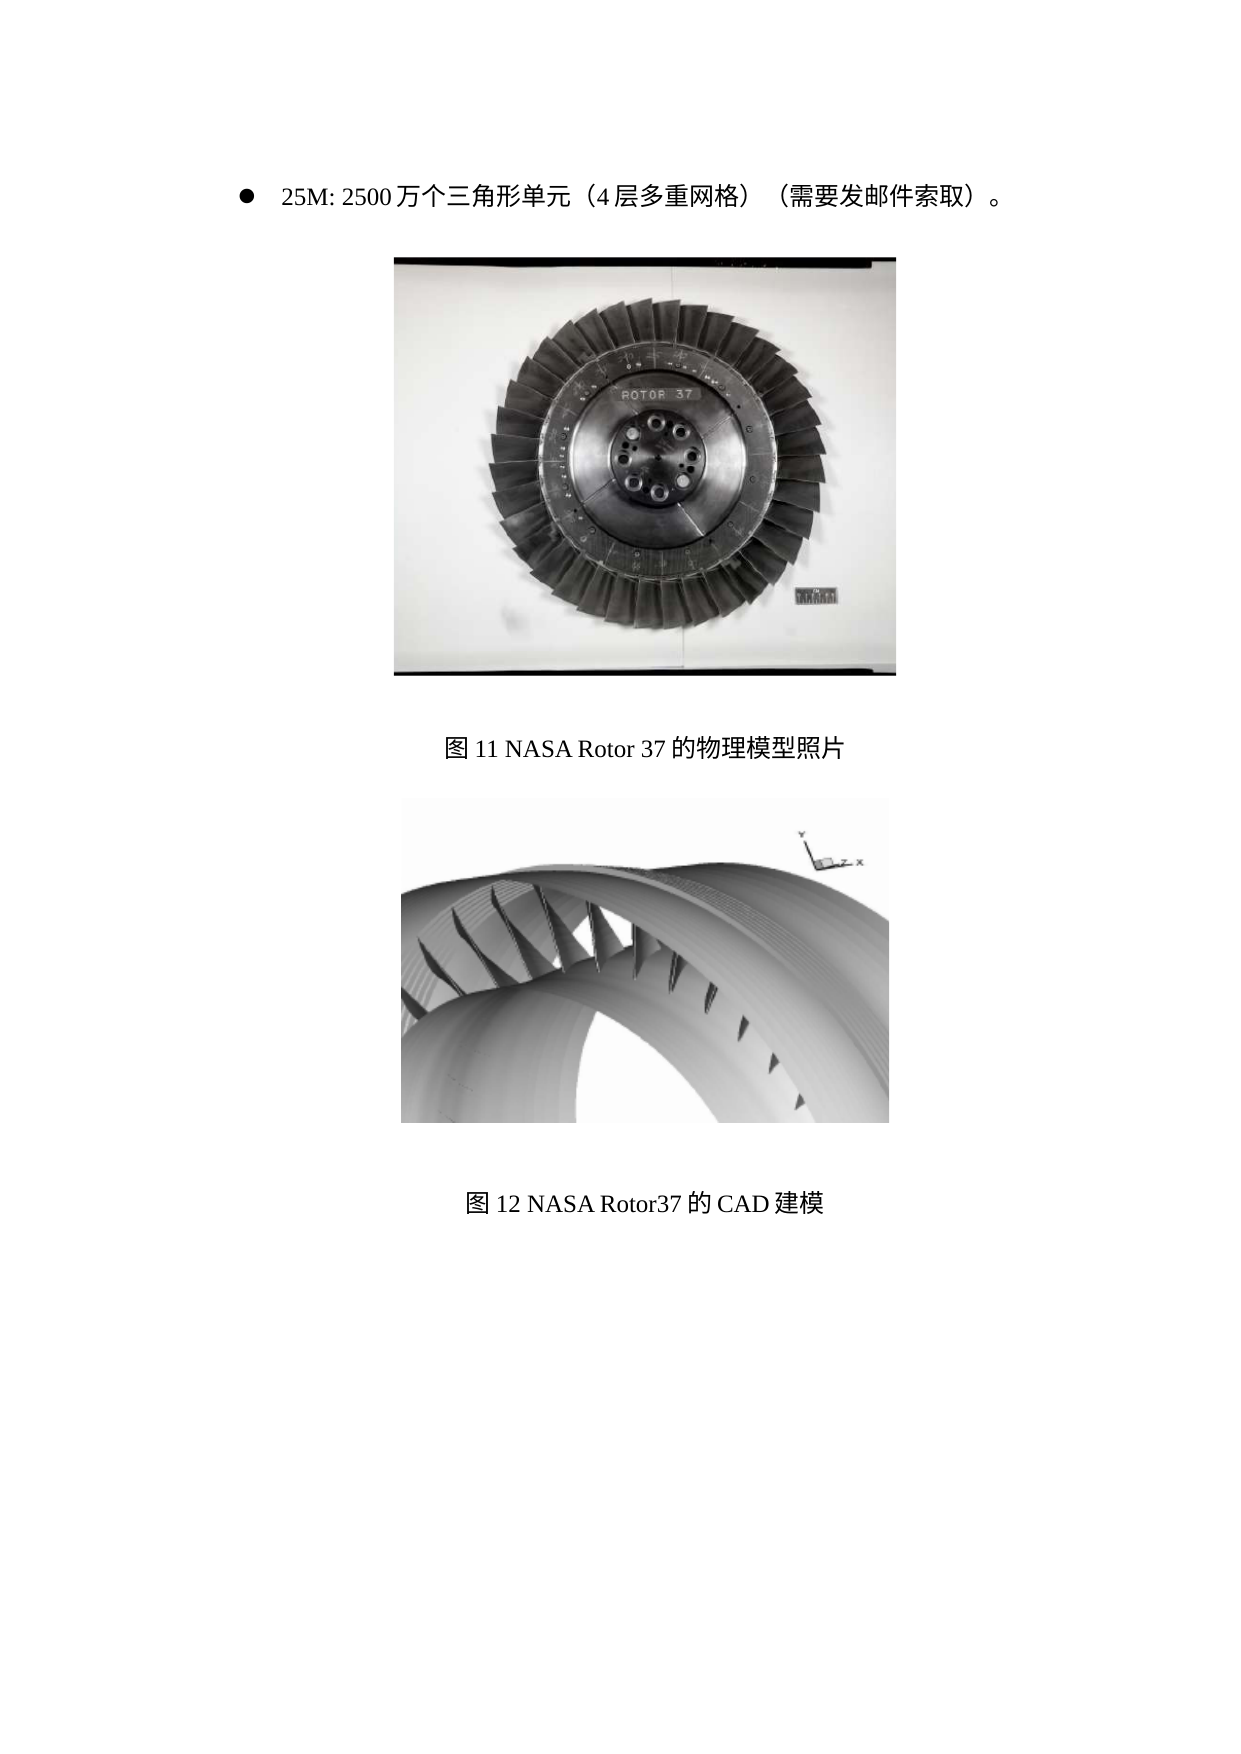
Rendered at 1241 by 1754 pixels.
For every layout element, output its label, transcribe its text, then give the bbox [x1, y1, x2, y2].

text 图11 NASA Rotor 37的物理模型照片 [187, 714, 1053, 779]
picture [401, 797, 890, 1123]
text 图12 NASA Rotor37的CAD建模 [187, 1169, 1053, 1234]
list 25M: 2500万个三角形单元（4层多重网格）（需要发邮件索取）。 [237, 162, 1053, 227]
